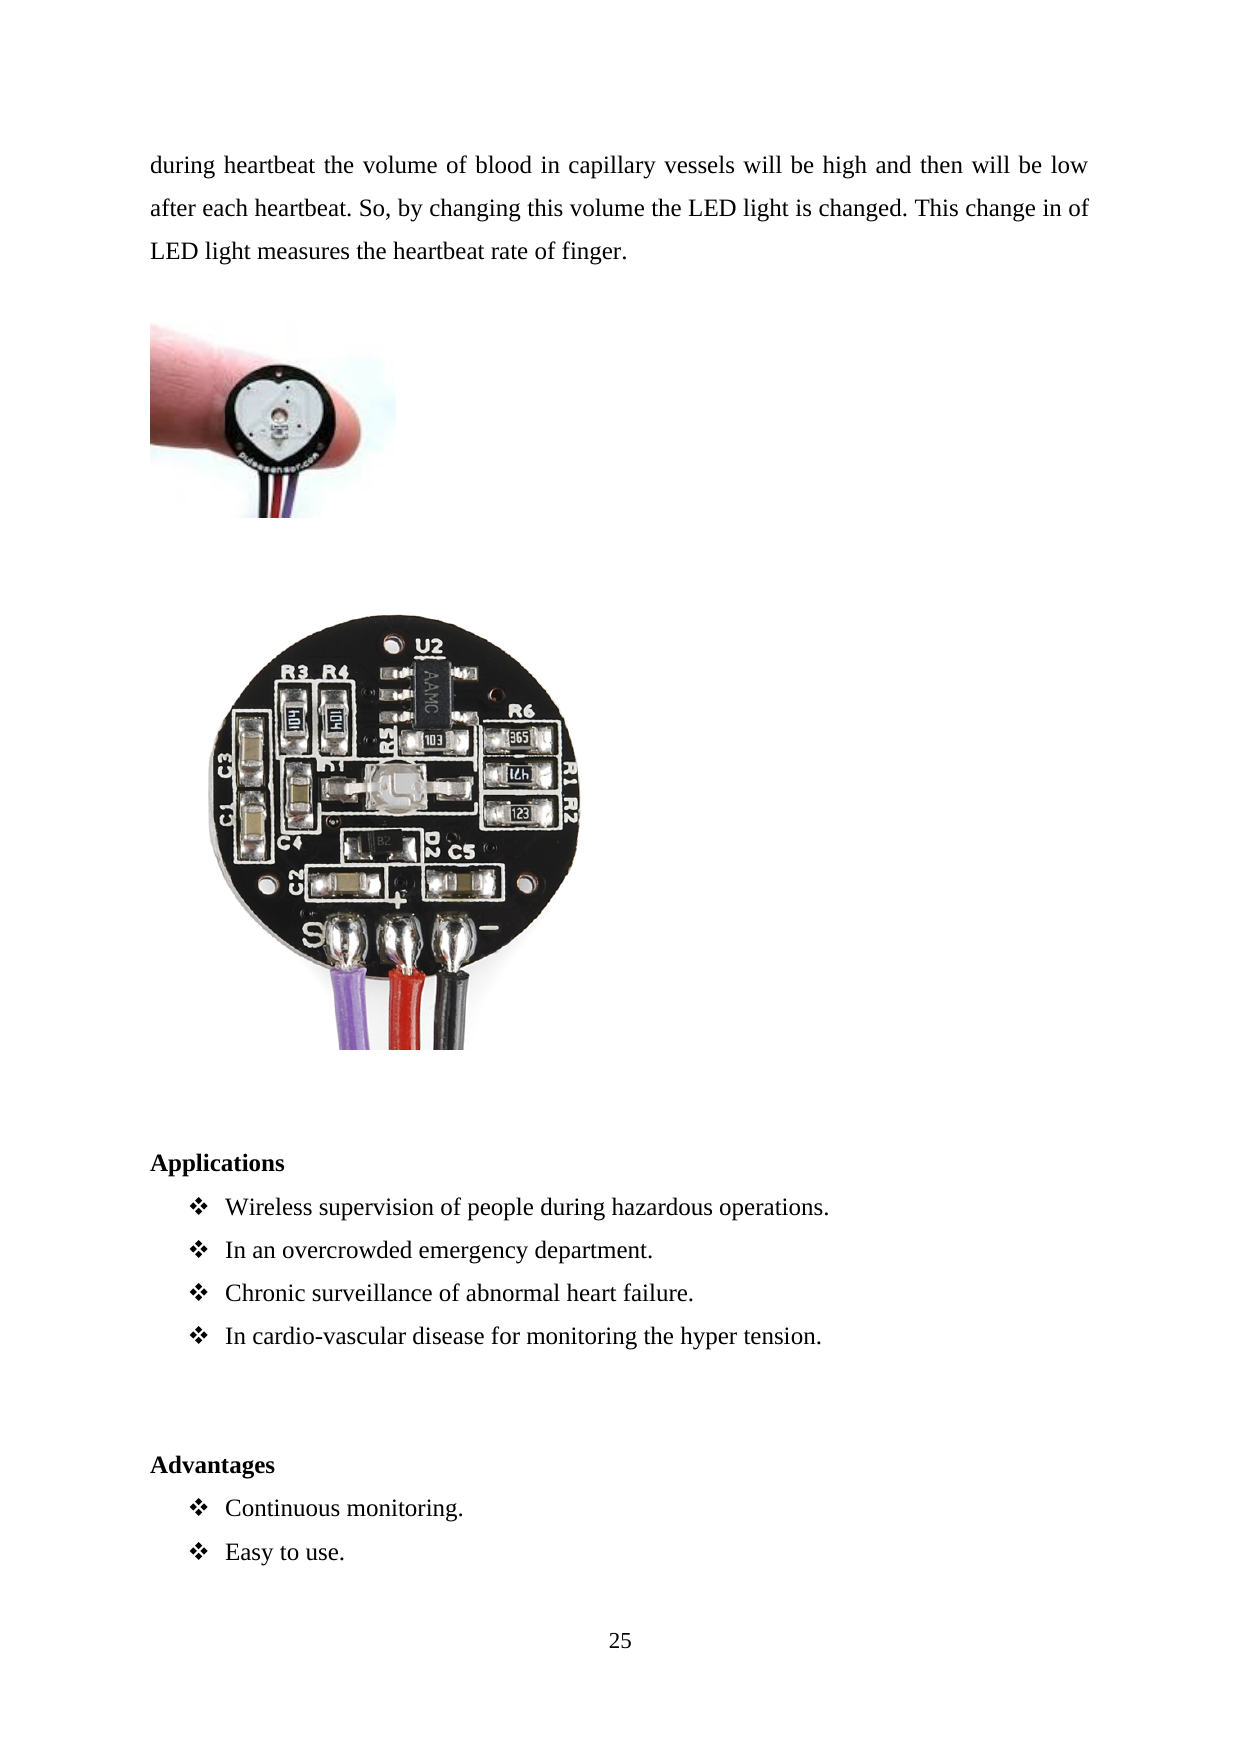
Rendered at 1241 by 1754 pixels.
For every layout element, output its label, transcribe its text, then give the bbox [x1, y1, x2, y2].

list Chronic surveillance of abnormal heart failure. [187, 1278, 1090, 1307]
list In an overcrowded emergency department. [187, 1235, 1090, 1263]
picture [150, 322, 396, 518]
text Applications [150, 1148, 1090, 1177]
text Advantages [150, 1450, 1090, 1479]
list Continuous monitoring. [187, 1493, 1090, 1522]
list Easy to use. [187, 1537, 1090, 1565]
picture [150, 574, 640, 1050]
list In cardio-vascular disease for monitoring the hyper tension. [187, 1321, 1090, 1350]
list Wireless supervision of people during hazardous operations. [187, 1192, 1090, 1220]
